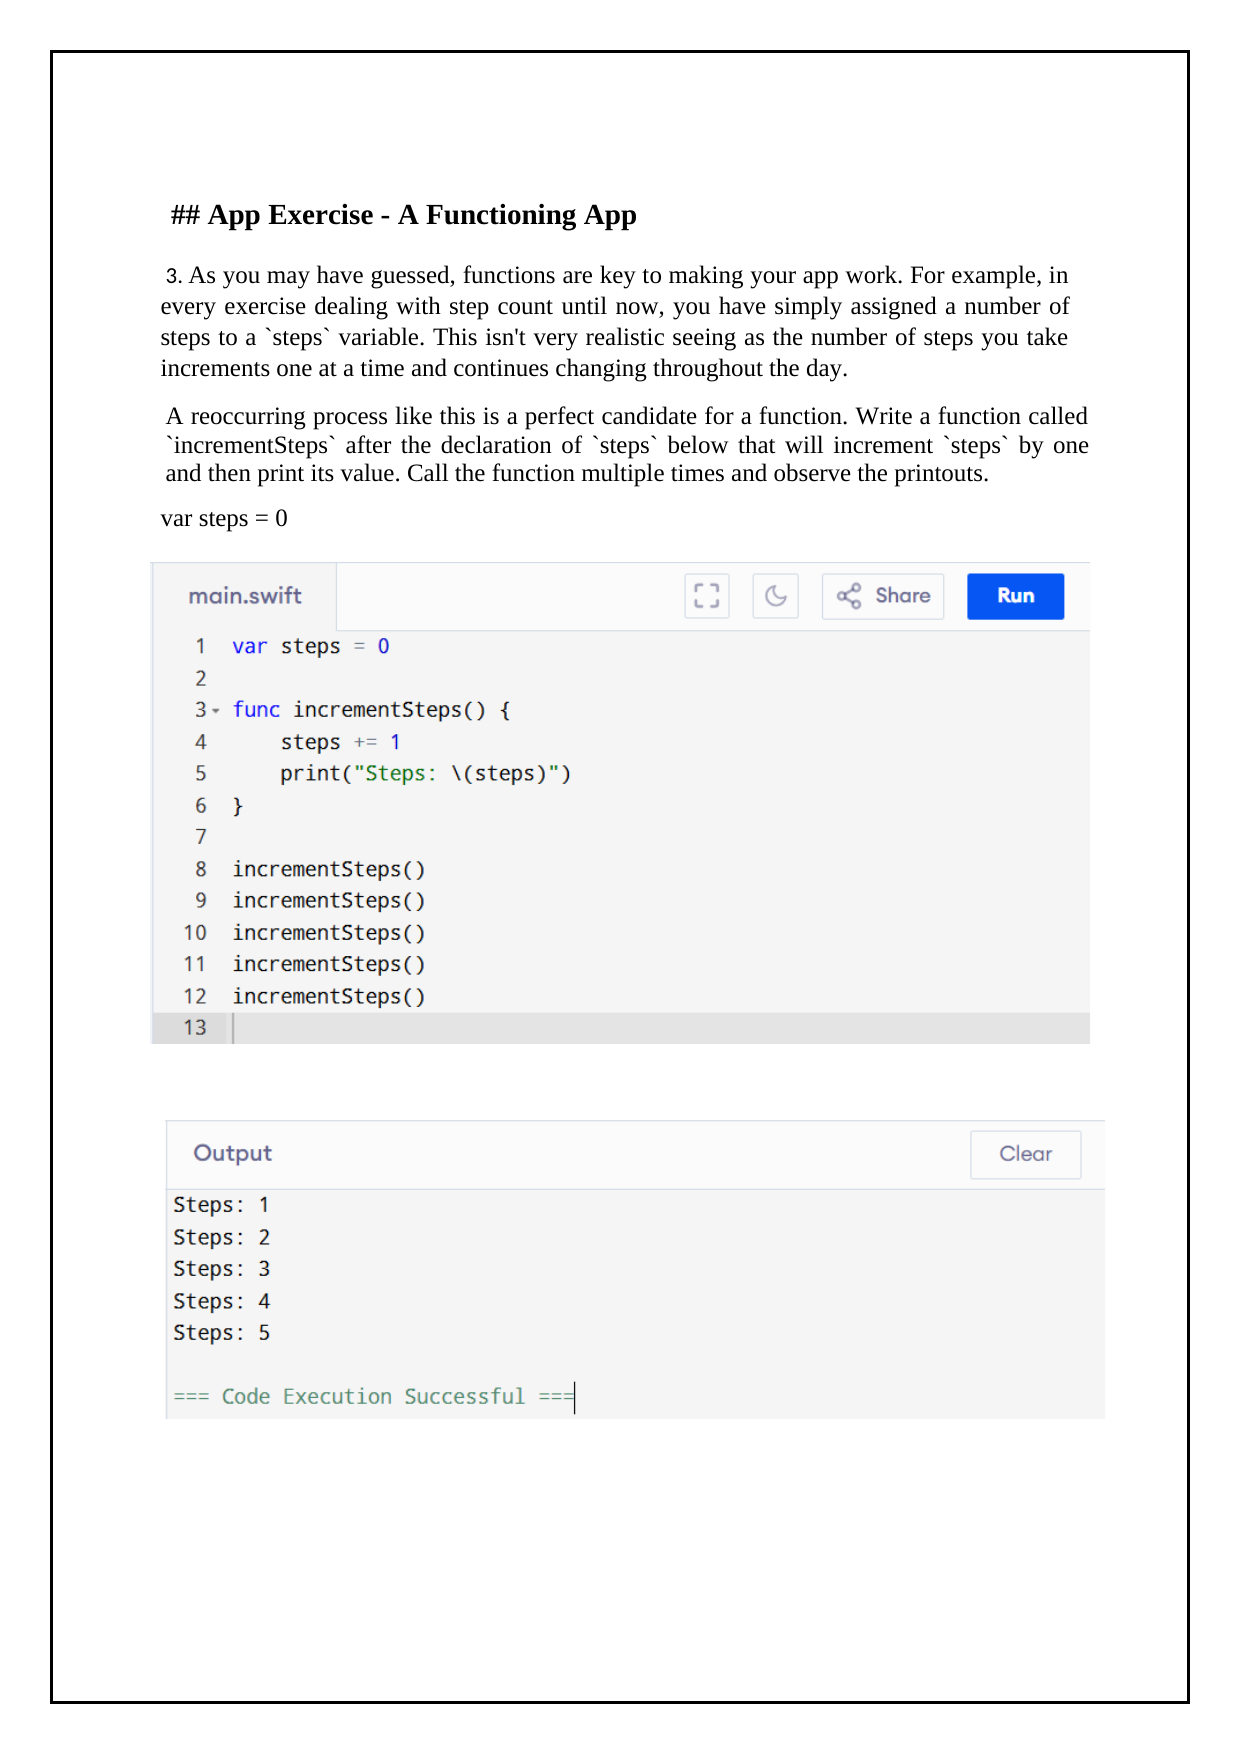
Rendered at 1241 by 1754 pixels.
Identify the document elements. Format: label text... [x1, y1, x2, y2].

picture [165, 1119, 1106, 1419]
text A reoccurring process like this is a perfect candidate for a function. Write a function called `incrementSteps` after the declaration of `steps` below that will increment `steps` by one and then print its value. Call the function multiple times and observe the printouts. [165, 401, 1090, 487]
text var steps = 0 [160, 503, 1090, 532]
picture [150, 562, 1091, 1044]
subtitle ## App Exercise - A Functioning App [160, 197, 1090, 230]
list As you may have guessed, functions are key to making your app work. For example, in every exercise dealing with step count until now, you have simply assigned a number of steps to a `steps` variable. This isn't very realistic seeing as the number of steps you take increments one at a time and continues changing throughout the day. [160, 260, 1071, 382]
